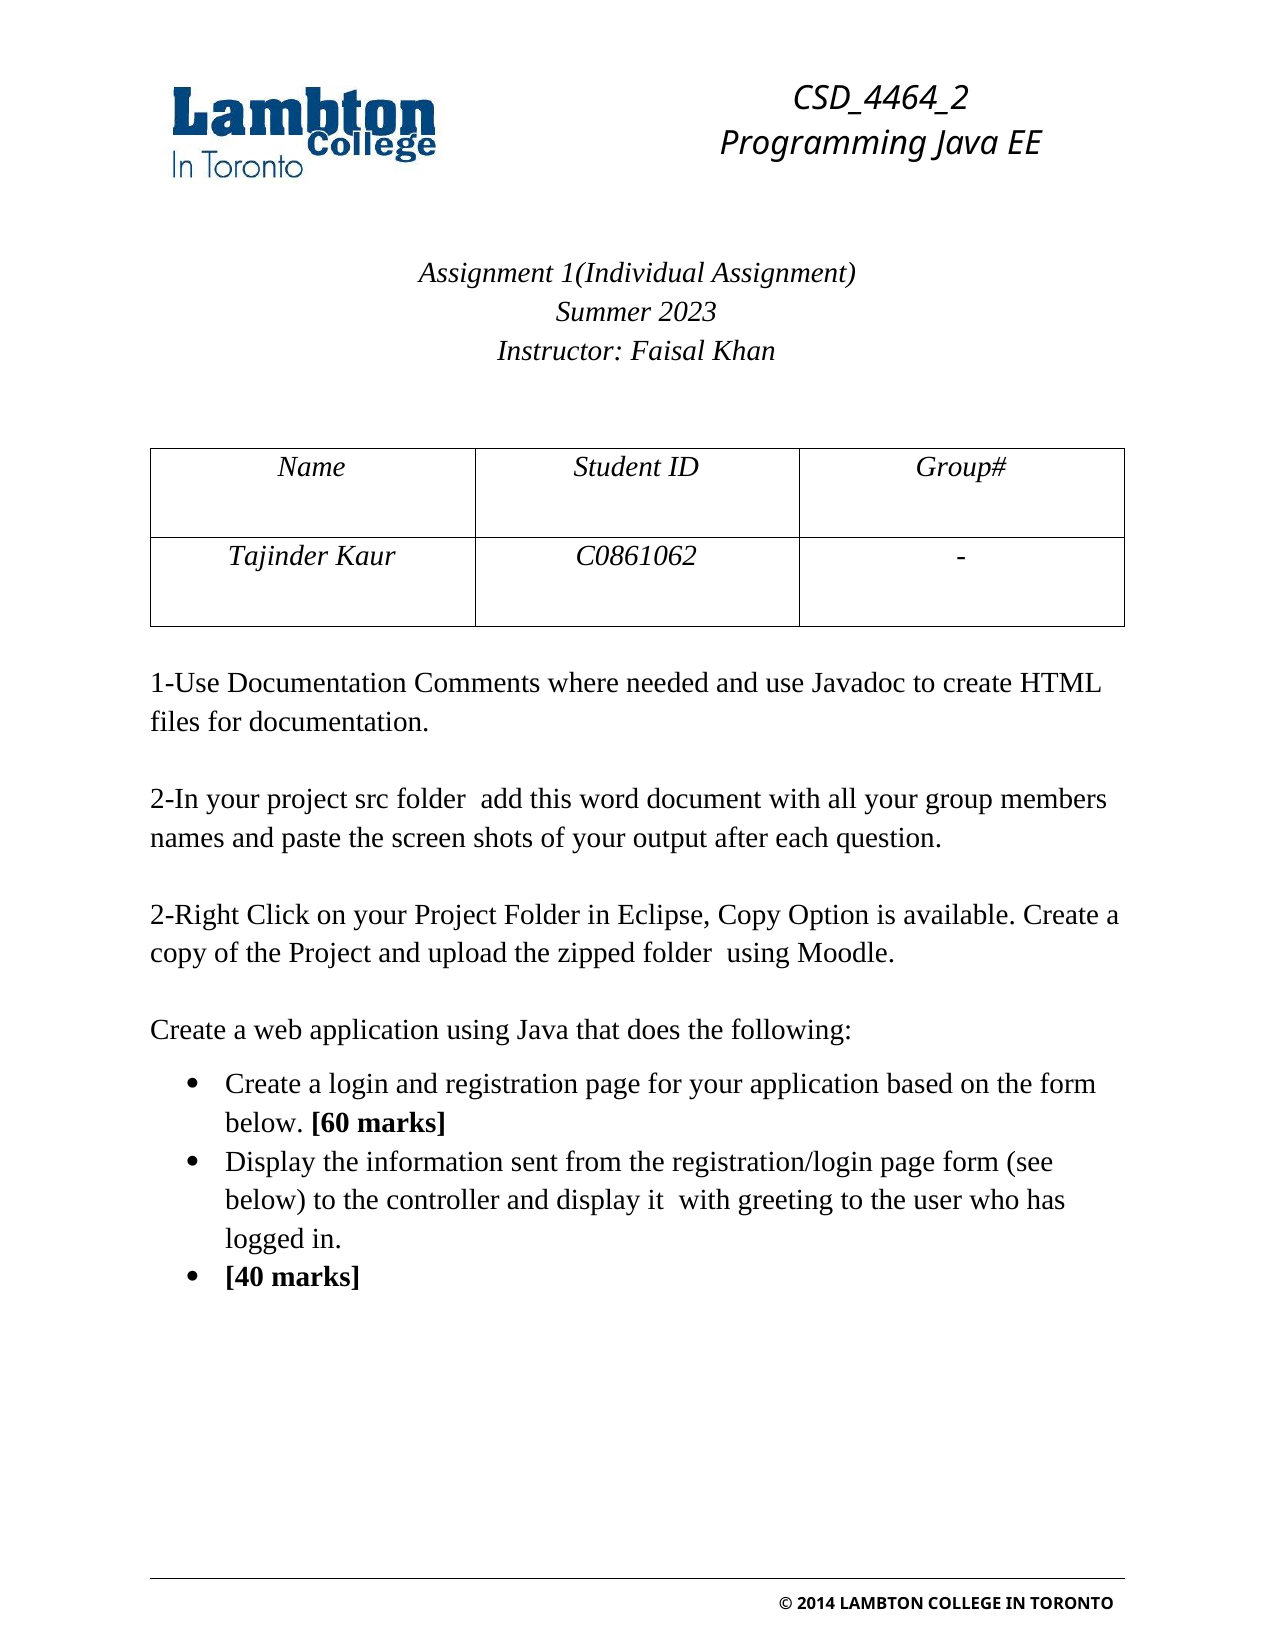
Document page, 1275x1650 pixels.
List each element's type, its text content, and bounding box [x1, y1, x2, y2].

text Create a web application using Java that does the following: [150, 1012, 1125, 1046]
text 2-Right Click on your Project Folder in Eclipse, Copy Option is available. Create a copy of the Project and upload the zipped folder using Moodle. [150, 897, 1125, 969]
text Assignment 1(Individual Assignment) [150, 256, 1125, 289]
table_header Group# [800, 449, 1124, 537]
list [40 marks] [187, 1259, 1125, 1293]
text Instructor: Faisal Khan [150, 333, 1125, 366]
list Display the information sent from the registration/login page form (see below) to the controller and display it with greeting to the user who has logged in. [187, 1144, 1125, 1254]
table_cell - [800, 538, 1124, 626]
table_header Name [151, 449, 475, 537]
text 1-Use Documentation Comments where needed and use Javadoc to create HTML files for documentation. [150, 666, 1125, 738]
picture [161, 73, 448, 188]
table_cell Tajinder Kaur [151, 538, 475, 626]
text 2-In your project src folder add this word document with all your group members names and paste the screen shots of your output after each question. [150, 781, 1125, 853]
text Summer 2023 [150, 294, 1125, 328]
table_cell C0861062 [476, 538, 799, 626]
table_header Student ID [476, 449, 799, 537]
list Create a login and registration page for your application based on the form below. [60 marks] [187, 1067, 1125, 1139]
